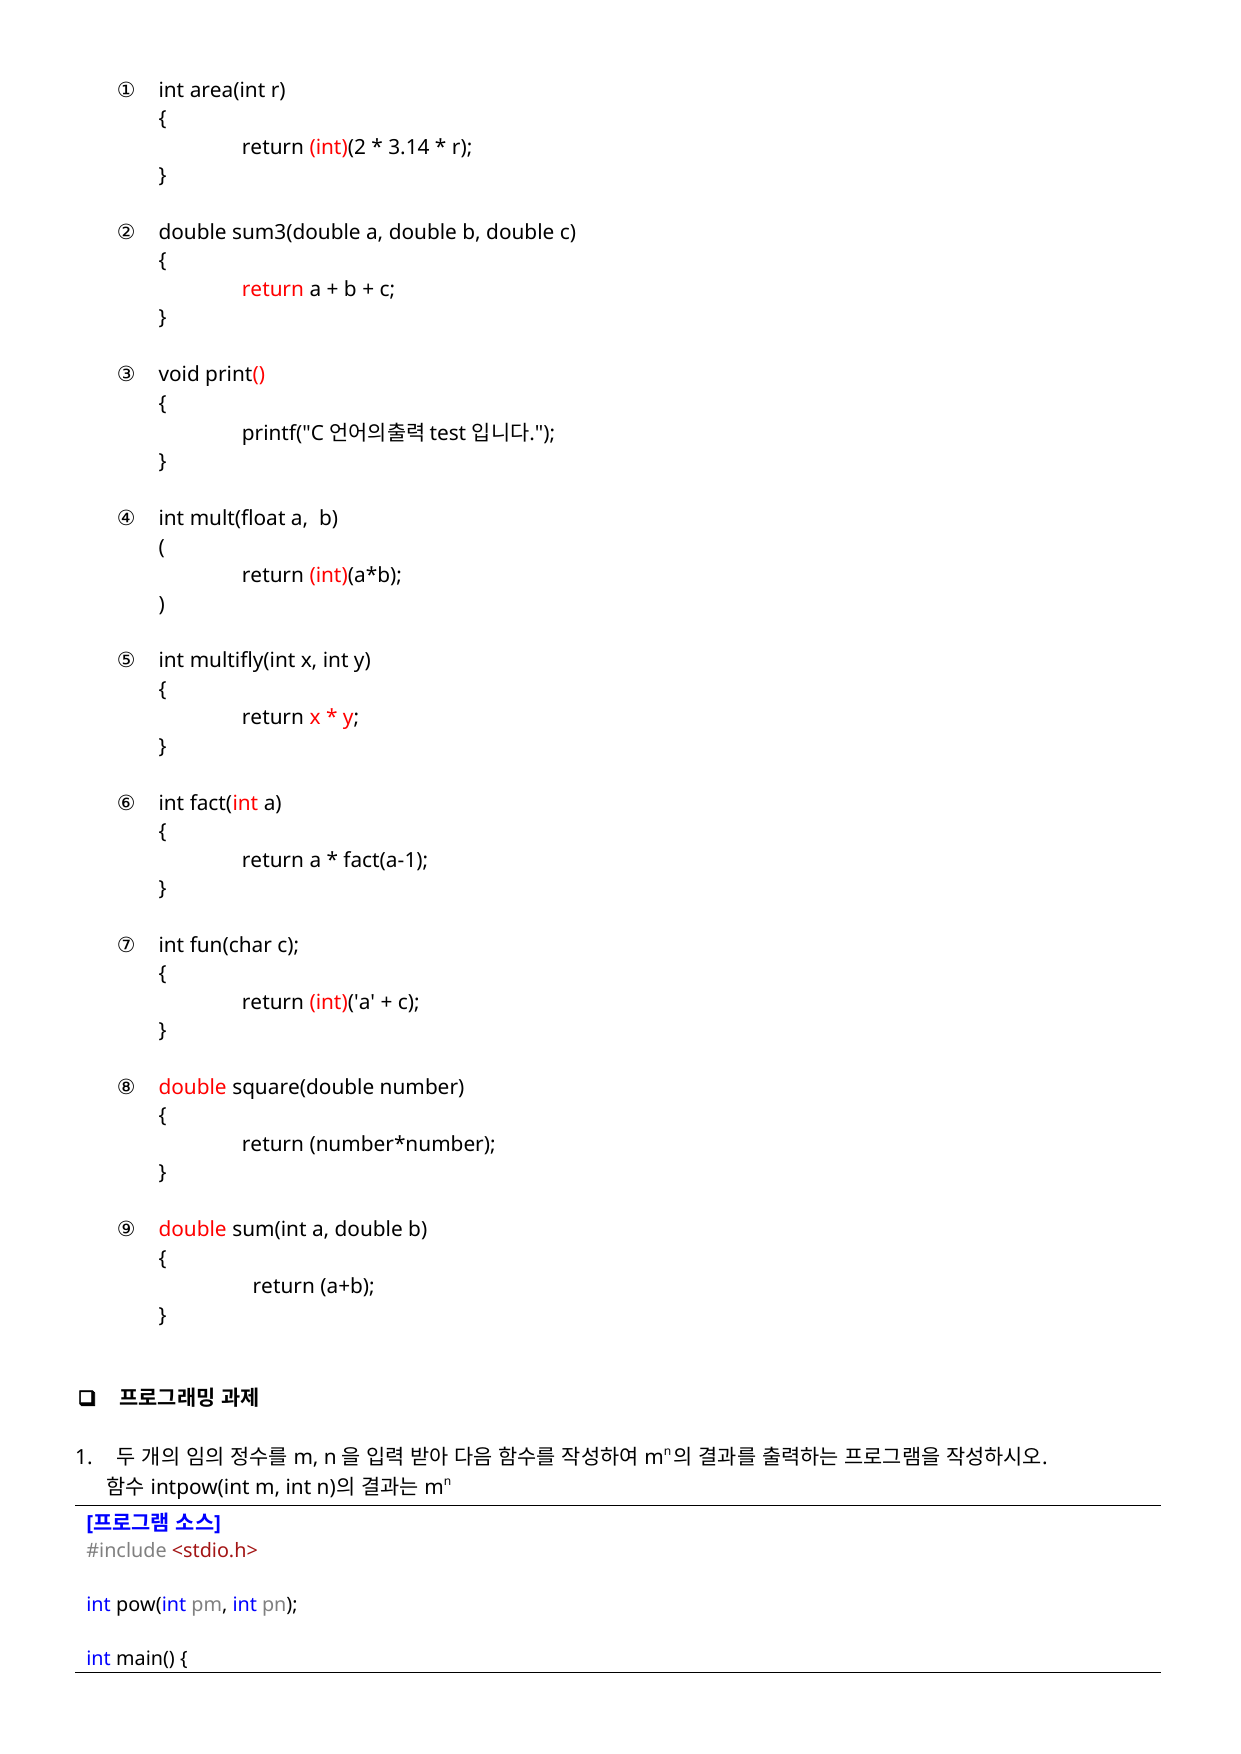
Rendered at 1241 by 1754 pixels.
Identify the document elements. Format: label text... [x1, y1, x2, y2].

text return a + b + c; [158, 274, 1165, 302]
text } [158, 1015, 1165, 1044]
list void print() [117, 359, 1165, 388]
text return a * fact(a-1); [158, 845, 1165, 873]
text } [158, 873, 1165, 902]
list return (int)(2 * 3.14 * r); [158, 132, 1165, 160]
text return (a+b); [158, 1271, 1165, 1300]
text } [158, 731, 1165, 759]
list } [117, 160, 1165, 189]
text { [158, 1101, 1165, 1129]
list double sum3(double a, double b, double c) [117, 217, 1165, 246]
list 프로그래밍 과제 [78, 1382, 1165, 1412]
list int area(int r) [117, 75, 1165, 103]
list } [158, 1300, 1165, 1328]
text ) [158, 589, 1165, 617]
list double square(double number) [117, 1072, 1165, 1101]
list int fun(char c); [117, 930, 1165, 958]
list double sum(int a, double b) [117, 1214, 1165, 1243]
text return (int)('a' + c); [158, 987, 1165, 1015]
text { [158, 246, 1165, 274]
text { [158, 674, 1165, 702]
text } [158, 447, 1165, 475]
text return x * y; [158, 702, 1165, 731]
text } [158, 1157, 1165, 1186]
text } [158, 302, 1165, 331]
text return (number*number); [158, 1129, 1165, 1157]
text { [158, 388, 1165, 416]
text return (int)(a*b); [158, 560, 1165, 589]
text 함수 intpow(int m, int n)의 결과는 mn [75, 1471, 1165, 1501]
text printf("C 언어의출력test 입니다."); [158, 416, 1165, 447]
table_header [75, 1506, 1161, 1672]
list int fact(int a) [117, 788, 1165, 816]
list int mult(float a, b) [117, 503, 1165, 532]
text { [158, 958, 1165, 987]
list int multifly(int x, int y) [117, 646, 1165, 674]
text { [158, 1243, 1165, 1271]
text ( [158, 532, 1165, 560]
list { [117, 103, 1165, 132]
text { [158, 816, 1165, 845]
list 두 개의 임의 정수를 m, n을 입력 받아 다음 함수를 작성하여 mn의 결과를 출력하는 프로그램을 작성하시오. [75, 1440, 1165, 1471]
